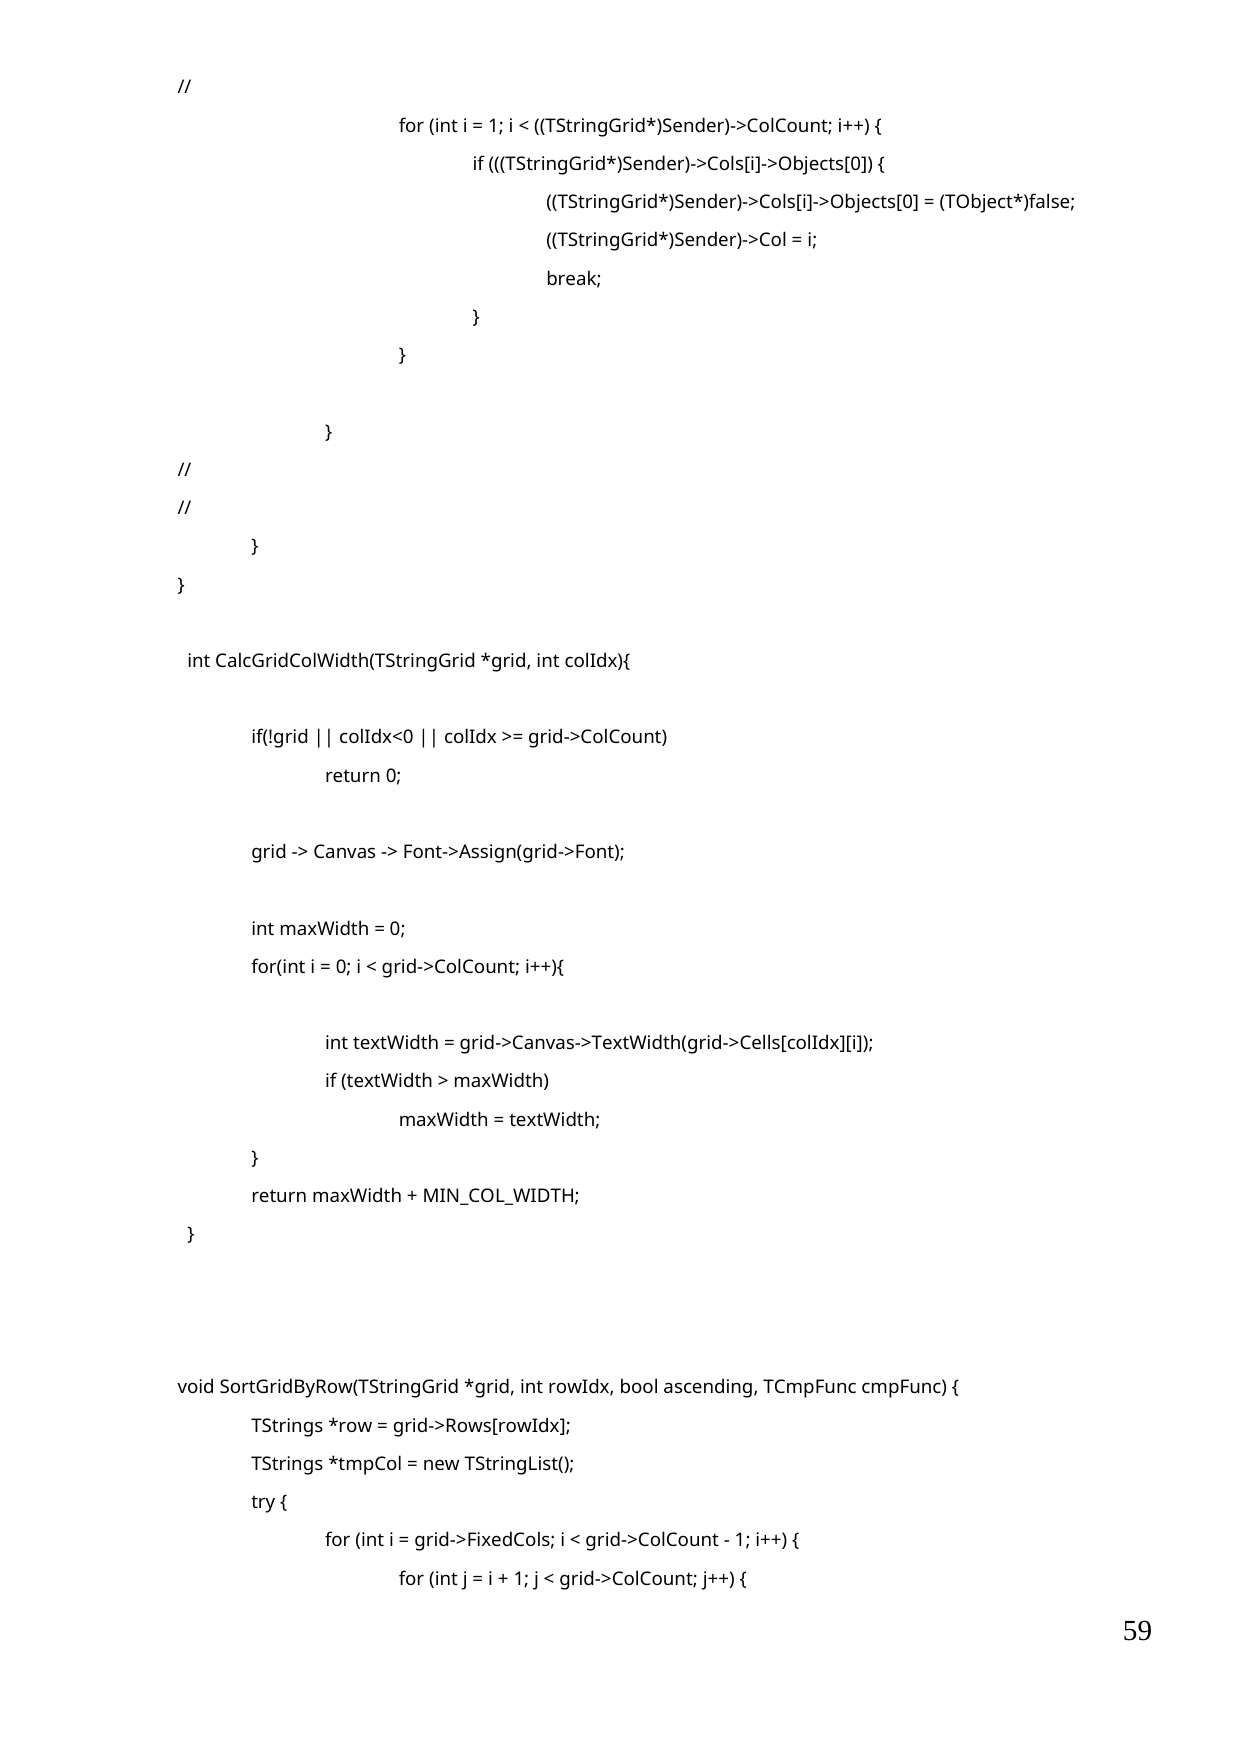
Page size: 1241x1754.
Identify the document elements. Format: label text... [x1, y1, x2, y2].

text if(!grid || colIdx<0 || colIdx >= grid->ColCount) [118, 724, 1152, 749]
text } [118, 303, 1152, 329]
text TStrings *row = grid->Rows[rowIdx]; [118, 1412, 1152, 1437]
text } [118, 341, 1152, 367]
text int maxWidth = 0; [118, 915, 1152, 940]
text void SortGridByRow(TStringGrid *grid, int rowIdx, bool ascending, TCmpFunc cmpFunc) { [118, 1374, 1152, 1399]
text } [118, 533, 1152, 558]
text ((TStringGrid*)Sender)->Col = i; [118, 227, 1152, 252]
text // [118, 494, 1152, 520]
text return maxWidth + MIN_COL_WIDTH; [118, 1182, 1152, 1208]
text // [118, 456, 1152, 482]
text maxWidth = textWidth; [118, 1106, 1152, 1132]
text for (int j = i + 1; j < grid->ColCount; j++) { [118, 1565, 1152, 1590]
text int textWidth = grid->Canvas->TextWidth(grid->Cells[colIdx][i]); [118, 1029, 1152, 1055]
text // [118, 74, 1152, 99]
text } [118, 571, 1152, 596]
text for(int i = 0; i < grid->ColCount; i++){ [118, 953, 1152, 979]
text } [118, 1144, 1152, 1170]
text try { [118, 1488, 1152, 1514]
text } [118, 1221, 1152, 1246]
text for (int i = grid->FixedCols; i < grid->ColCount - 1; i++) { [118, 1527, 1152, 1552]
text ((TStringGrid*)Sender)->Cols[i]->Objects[0] = (TObject*)false; [118, 188, 1152, 214]
text } [118, 418, 1152, 443]
text int CalcGridColWidth(TStringGrid *grid, int colIdx){ [118, 647, 1152, 673]
text grid -> Canvas -> Font->Assign(grid->Font); [118, 838, 1152, 864]
text if (((TStringGrid*)Sender)->Cols[i]->Objects[0]) { [118, 150, 1152, 176]
text break; [118, 265, 1152, 291]
text return 0; [118, 762, 1152, 787]
text TStrings *tmpCol = new TStringList(); [118, 1450, 1152, 1476]
text if (textWidth > maxWidth) [118, 1068, 1152, 1093]
text for (int i = 1; i < ((TStringGrid*)Sender)->ColCount; i++) { [118, 112, 1152, 138]
